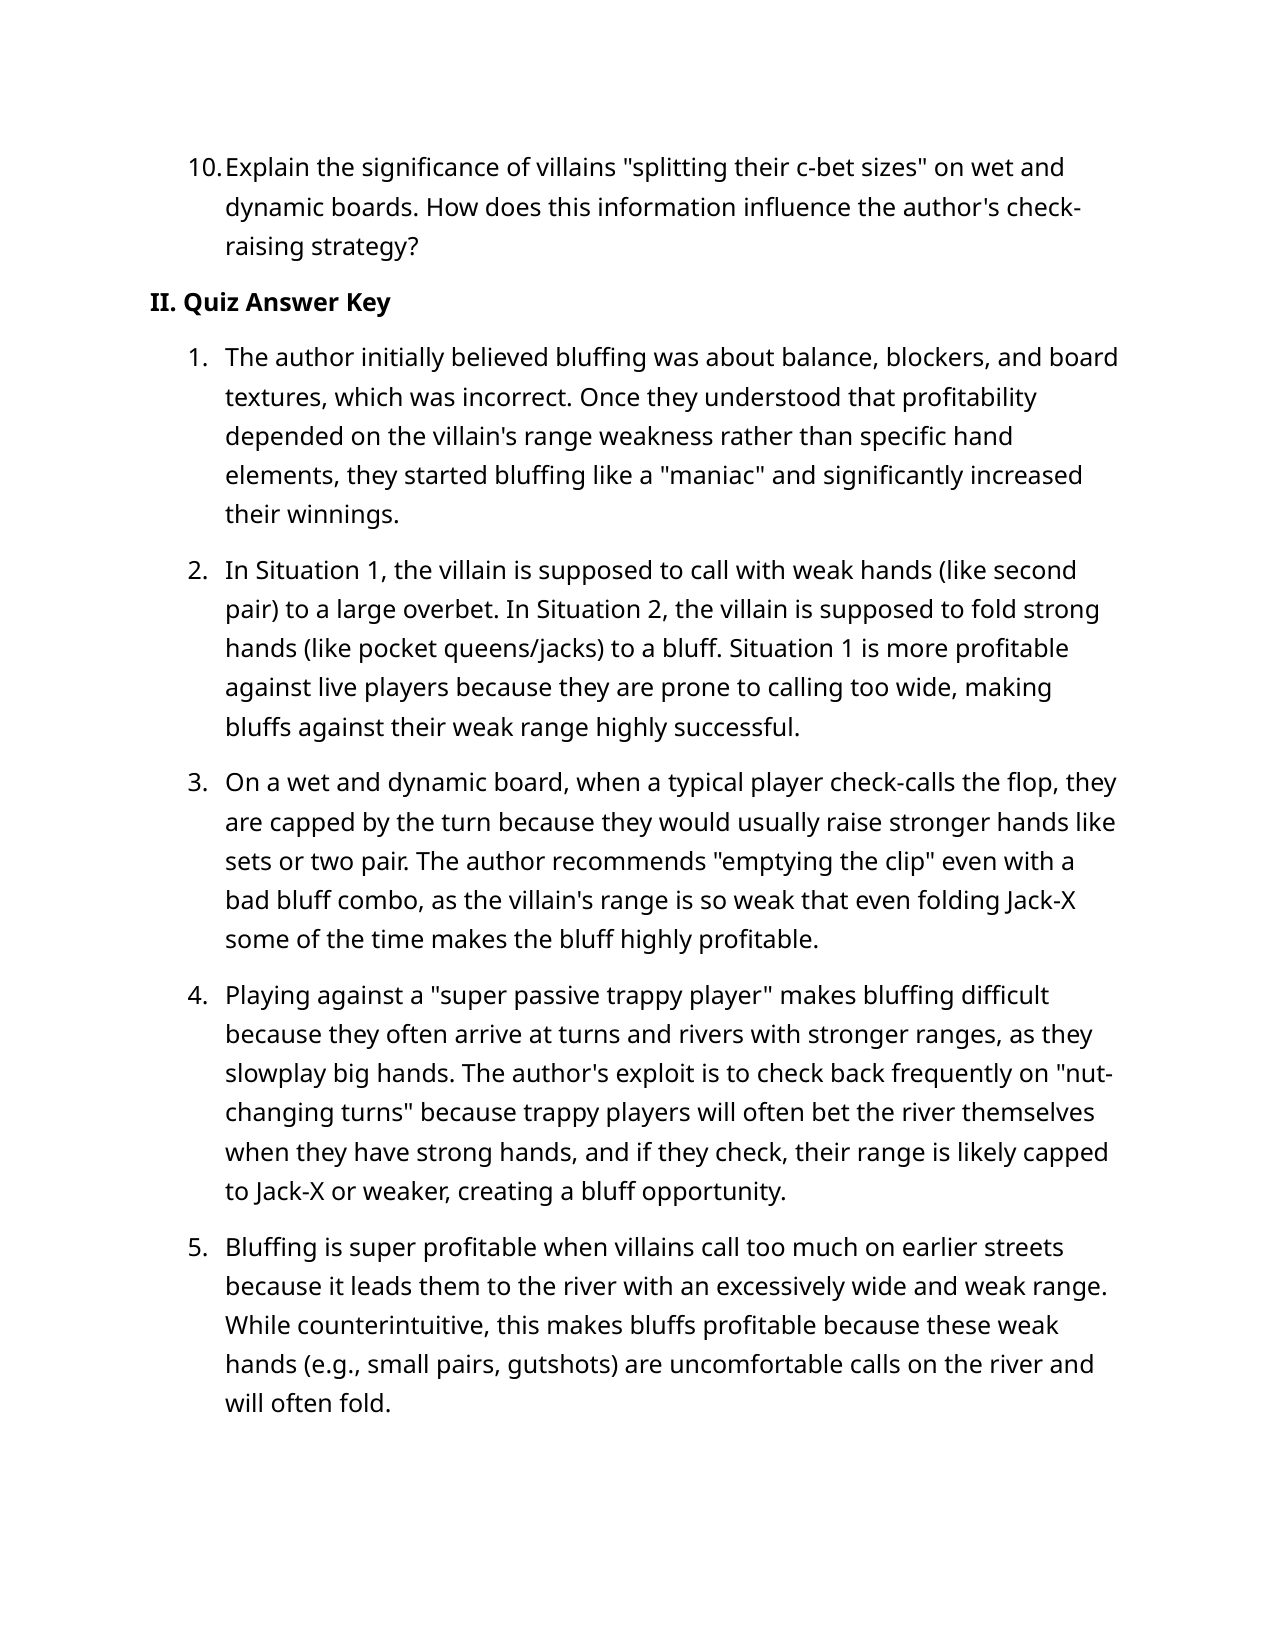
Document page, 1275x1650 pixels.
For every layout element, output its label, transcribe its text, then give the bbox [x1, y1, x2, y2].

list Bluffing is super profitable when villains call too much on earlier streets because it leads them to the river with an excessively wide and weak range. While counterintuitive, this makes bluffs profitable because these weak hands (e.g., small pairs, gutshots) are uncomfortable calls on the river and will often fold. [187, 1229, 1125, 1420]
text II. Quiz Answer Key [150, 284, 1125, 318]
list In Situation 1, the villain is supposed to call with weak hands (like second pair) to a large overbet. In Situation 2, the villain is supposed to fold strong hands (like pocket queens/jacks) to a bluff. Situation 1 is more profitable against live players because they are prone to calling too wide, making bluffs against their weak range highly successful. [187, 552, 1125, 743]
list On a wet and dynamic board, when a typical player check-calls the flop, they are capped by the turn because they would usually raise stronger hands like sets or two pair. The author recommends "emptying the clip" even with a bad bluff combo, as the villain's range is so weak that even folding Jack-X some of the time makes the bluff highly profitable. [187, 765, 1125, 956]
list Playing against a "super passive trappy player" makes bluffing difficult because they often arrive at turns and rivers with stronger ranges, as they slowplay big hands. The author's exploit is to check back frequently on "nut-changing turns" because trappy players will often bet the river themselves when they have strong hands, and if they check, their range is likely capped to Jack-X or weaker, creating a bluff opportunity. [187, 977, 1125, 1207]
list The author initially believed bluffing was about balance, blockers, and board textures, which was incorrect. Once they understood that profitability depended on the villain's range weakness rather than specific hand elements, they started bluffing like a "maniac" and significantly increased their winnings. [187, 340, 1125, 531]
list Explain the significance of villains "splitting their c-bet sizes" on wet and dynamic boards. How does this information influence the author's check-raising strategy? [187, 150, 1125, 262]
